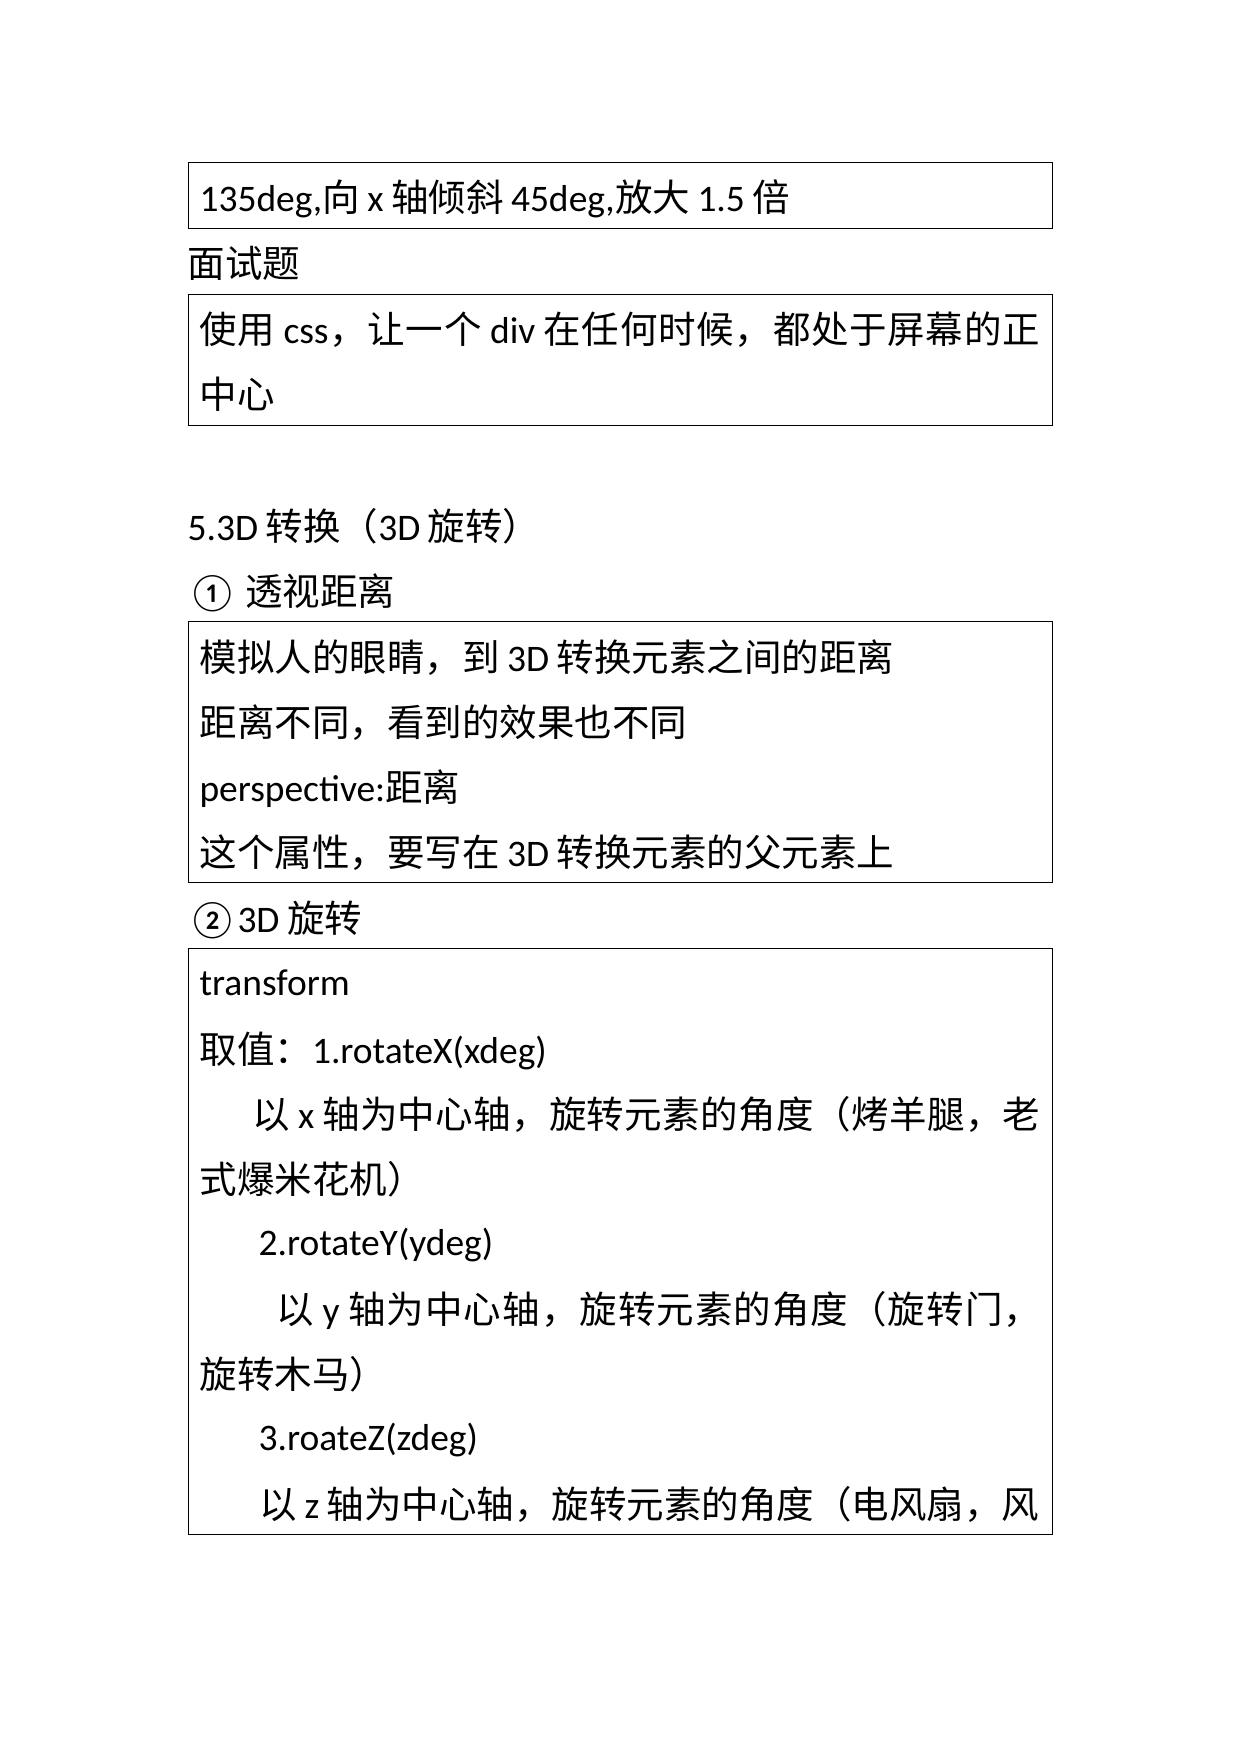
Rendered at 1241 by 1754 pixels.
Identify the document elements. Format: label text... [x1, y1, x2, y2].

text ①透视距离 [187, 556, 1053, 621]
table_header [189, 163, 1052, 228]
text 面试题 [187, 229, 1053, 294]
text ②3D旋转 [187, 883, 1053, 948]
text 5.3D转换（3D旋转） [187, 491, 1053, 556]
table_header 模拟人的眼睛，到3D转换元素之间的距离 距离不同，看到的效果也不同 perspective:距离 这个属性，要写在3D转换元素的父元素上 [189, 622, 1052, 882]
table_header 使用css，让一个div在任何时候，都处于屏幕的正中心 [189, 295, 1052, 425]
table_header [189, 949, 1052, 1534]
